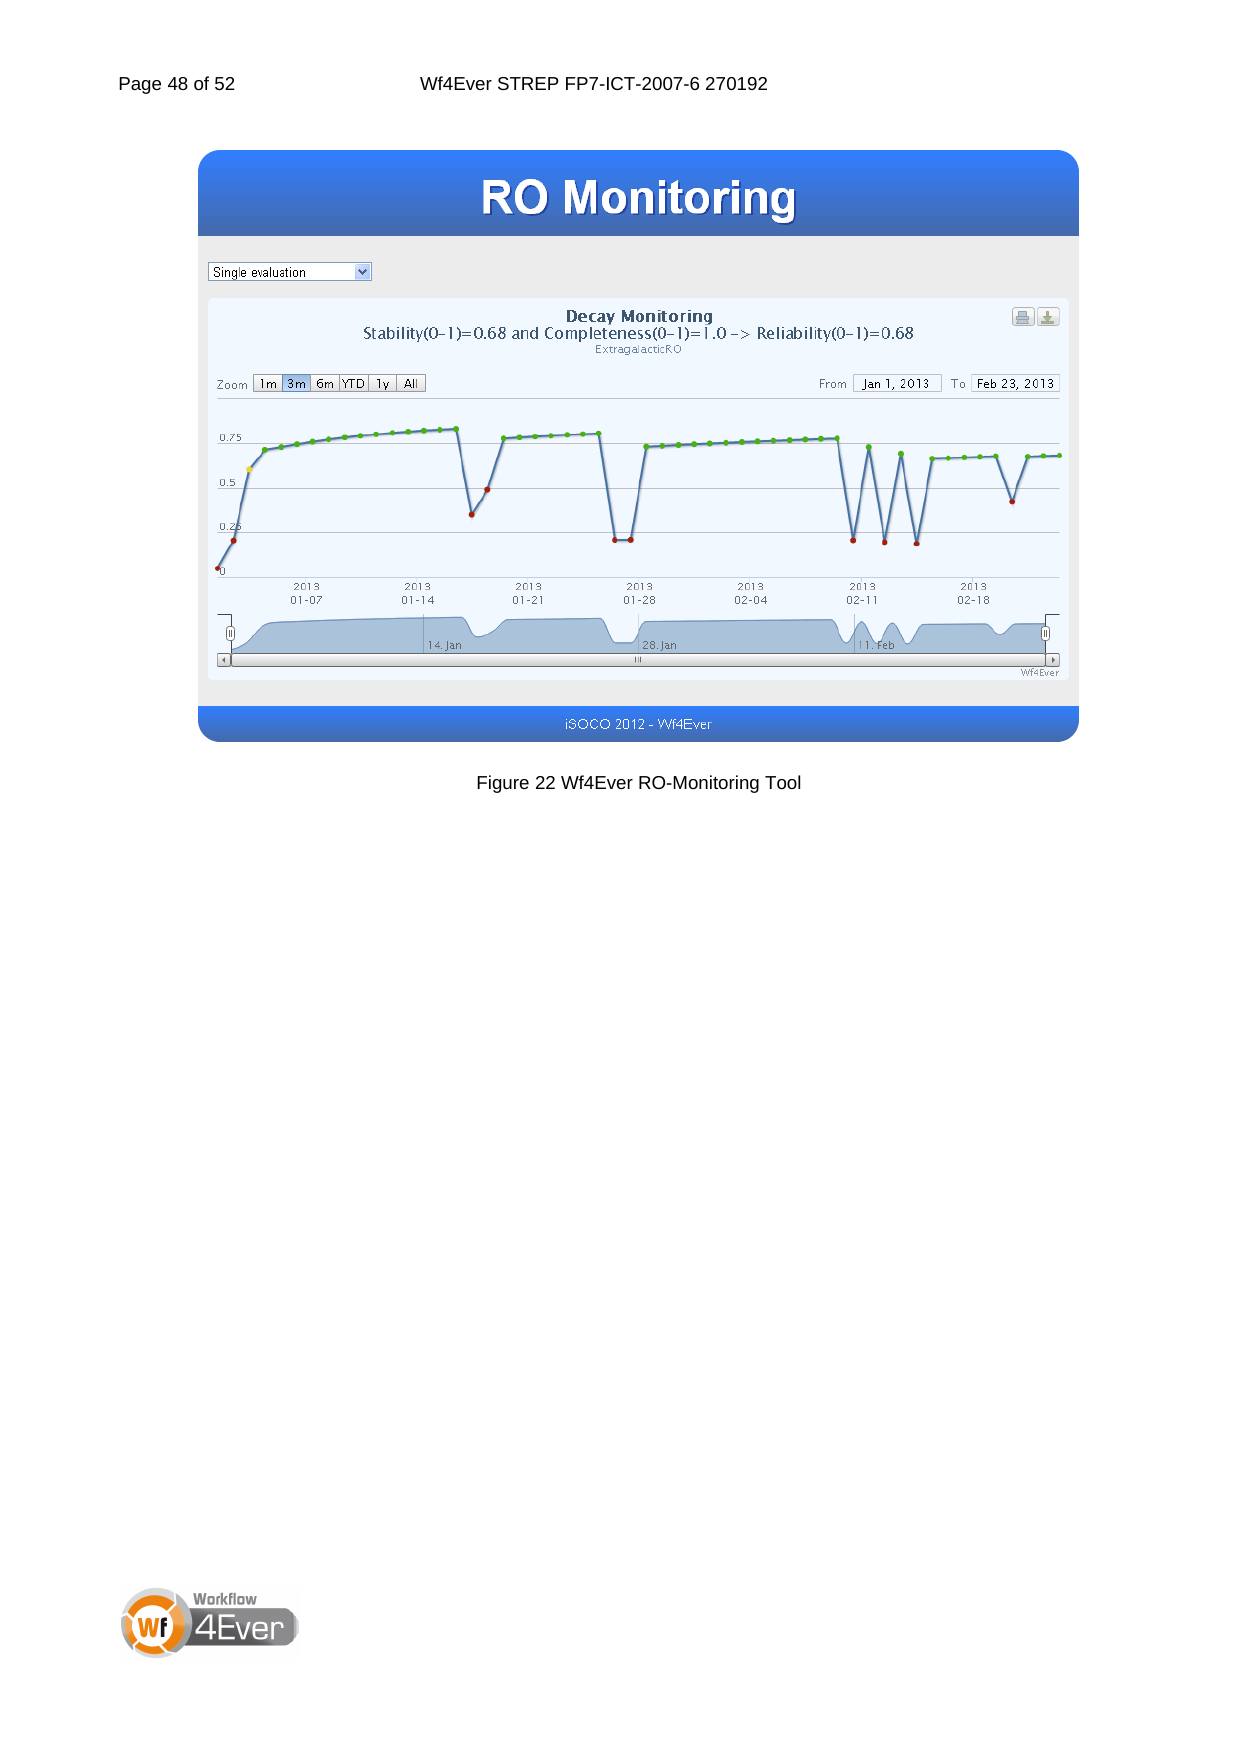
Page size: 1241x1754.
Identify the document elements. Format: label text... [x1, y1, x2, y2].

picture [196, 147, 1082, 745]
picture [118, 1586, 301, 1661]
text Figure 22 Wf4Ever RO-Monitoring Tool [156, 772, 1122, 793]
